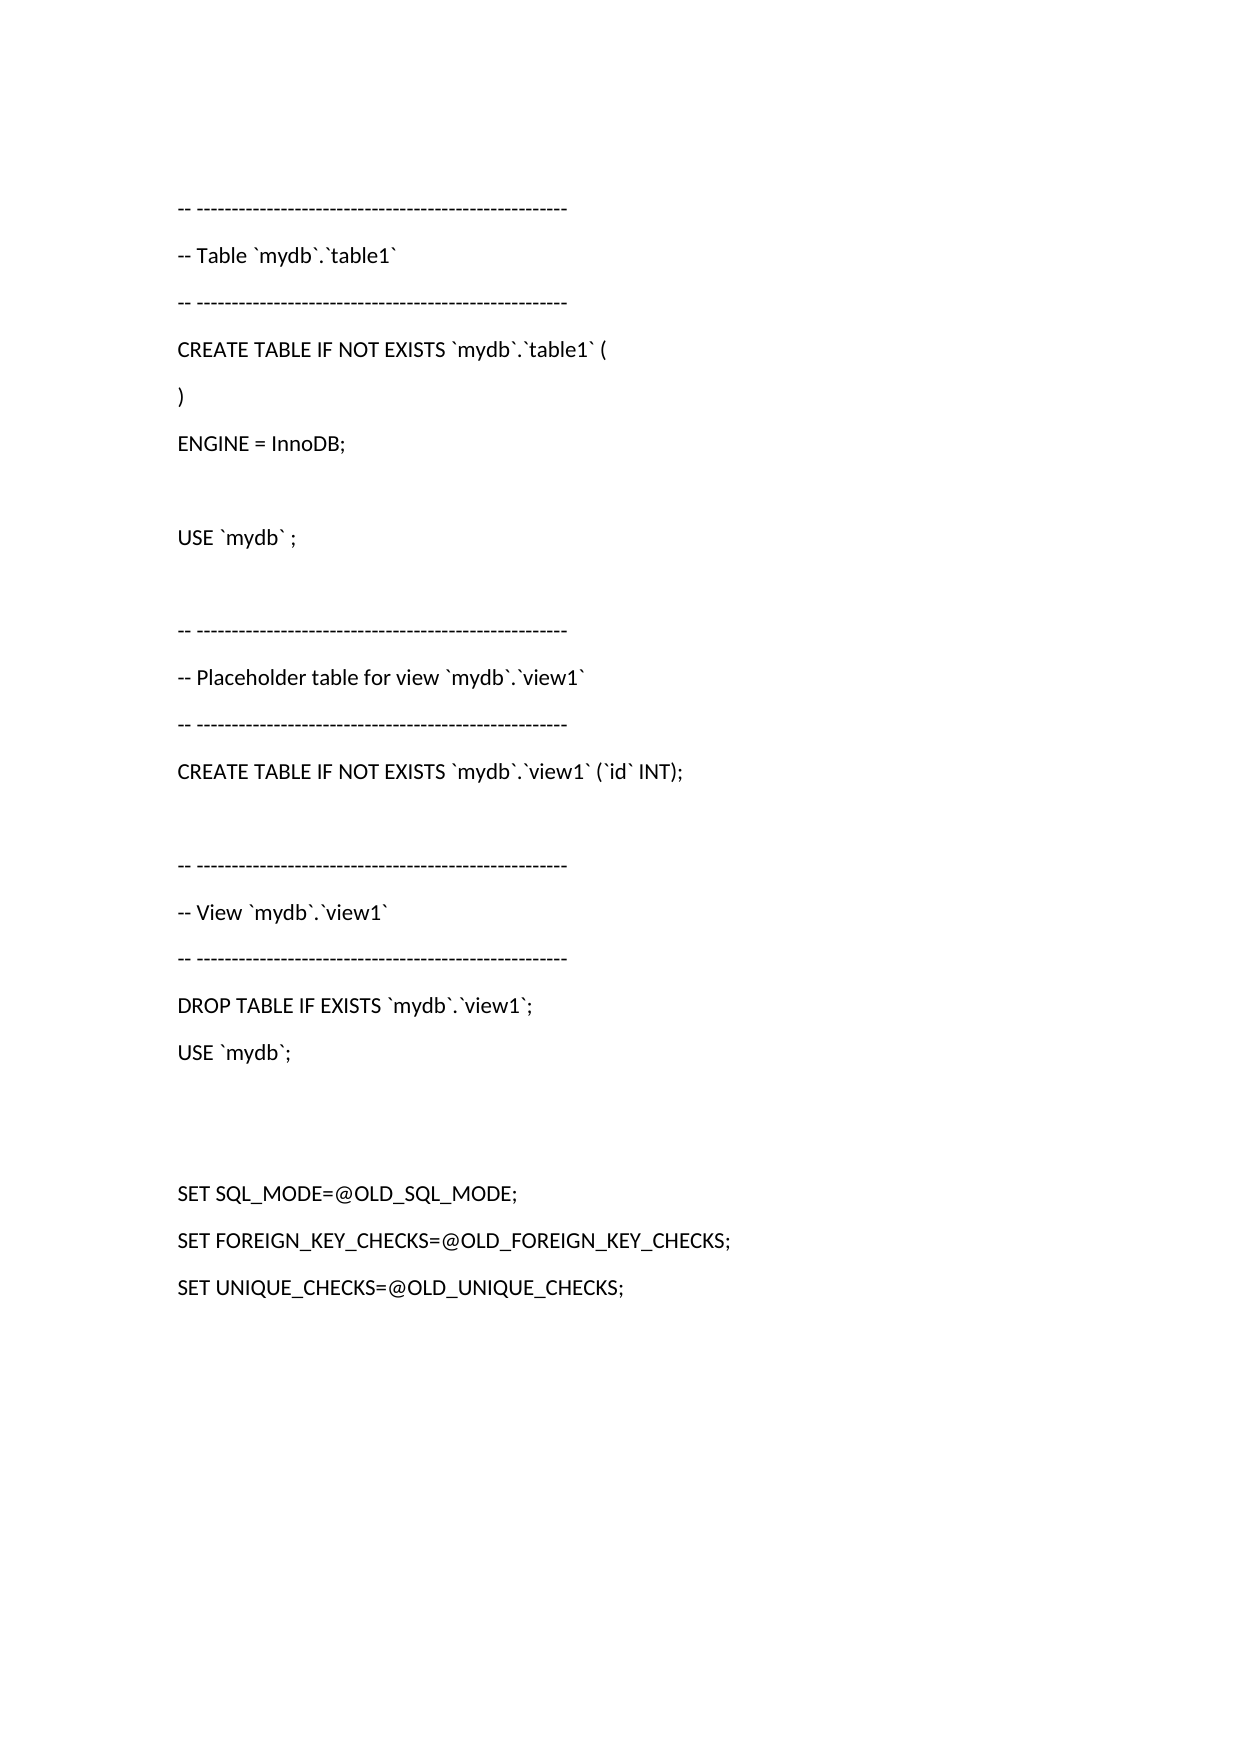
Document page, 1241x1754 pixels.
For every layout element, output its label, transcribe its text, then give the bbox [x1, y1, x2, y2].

text CREATE TABLE IF NOT EXISTS `mydb`.`view1` (`id` INT); [177, 757, 1063, 785]
text CREATE TABLE IF NOT EXISTS `mydb`.`table1` ( [177, 335, 1063, 363]
text SET FOREIGN_KEY_CHECKS=@OLD_FOREIGN_KEY_CHECKS; [177, 1226, 1063, 1254]
text -- Table `mydb`.`table1` [177, 241, 1063, 269]
text -- ----------------------------------------------------- [177, 944, 1063, 972]
text SET UNIQUE_CHECKS=@OLD_UNIQUE_CHECKS; [177, 1273, 1063, 1301]
text USE `mydb` ; [177, 523, 1063, 551]
text SET SQL_MODE=@OLD_SQL_MODE; [177, 1179, 1063, 1207]
text -- ----------------------------------------------------- [177, 288, 1063, 316]
text -- ----------------------------------------------------- [177, 710, 1063, 738]
text DROP TABLE IF EXISTS `mydb`.`view1`; [177, 991, 1063, 1019]
text USE `mydb`; [177, 1038, 1063, 1066]
text ) [177, 382, 1063, 410]
text -- View `mydb`.`view1` [177, 898, 1063, 926]
text -- ----------------------------------------------------- [177, 616, 1063, 644]
text -- Placeholder table for view `mydb`.`view1` [177, 663, 1063, 691]
text -- ----------------------------------------------------- [177, 194, 1063, 222]
text -- ----------------------------------------------------- [177, 851, 1063, 879]
text ENGINE = InnoDB; [177, 429, 1063, 457]
